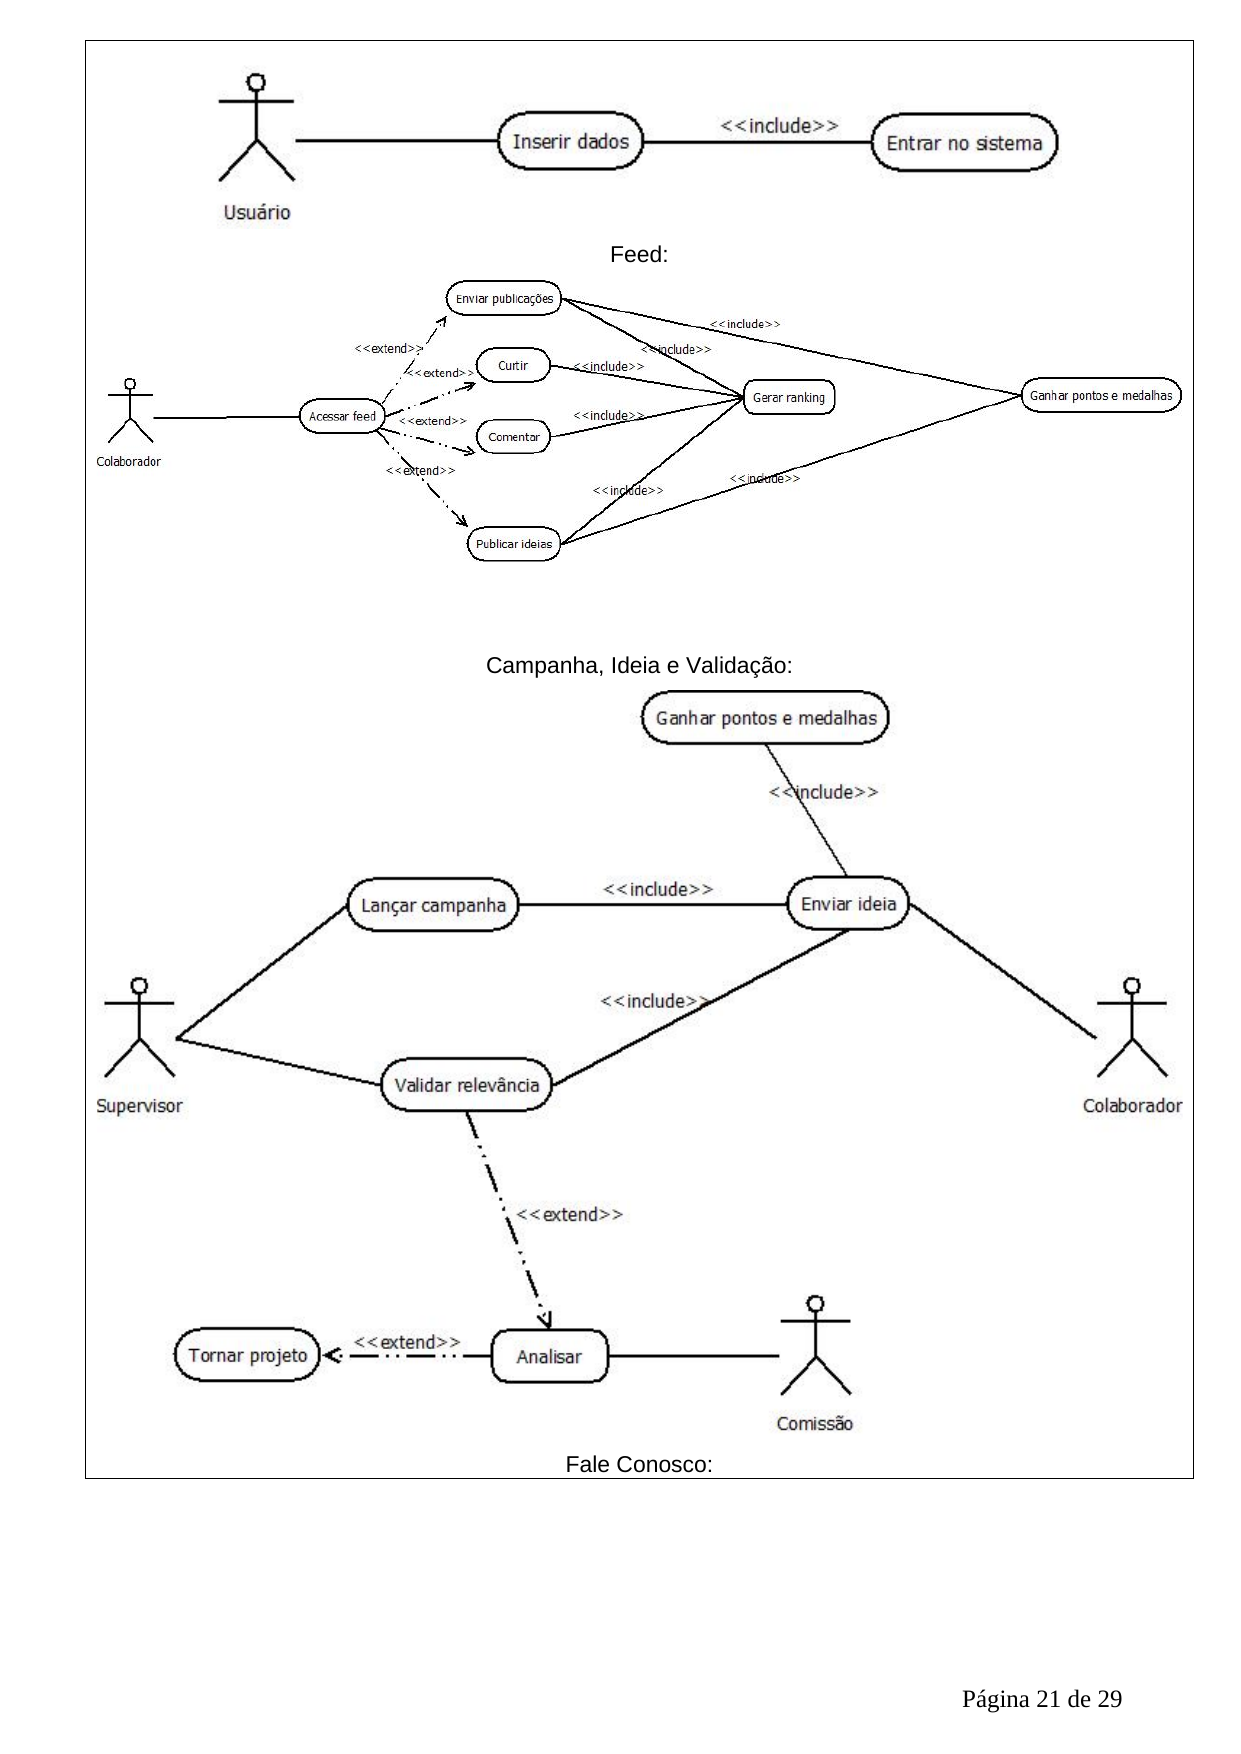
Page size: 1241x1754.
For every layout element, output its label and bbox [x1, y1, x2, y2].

picture [216, 53, 1062, 229]
picture [96, 690, 1183, 1439]
picture [96, 280, 1183, 562]
table_cell [86, 41, 1193, 1477]
